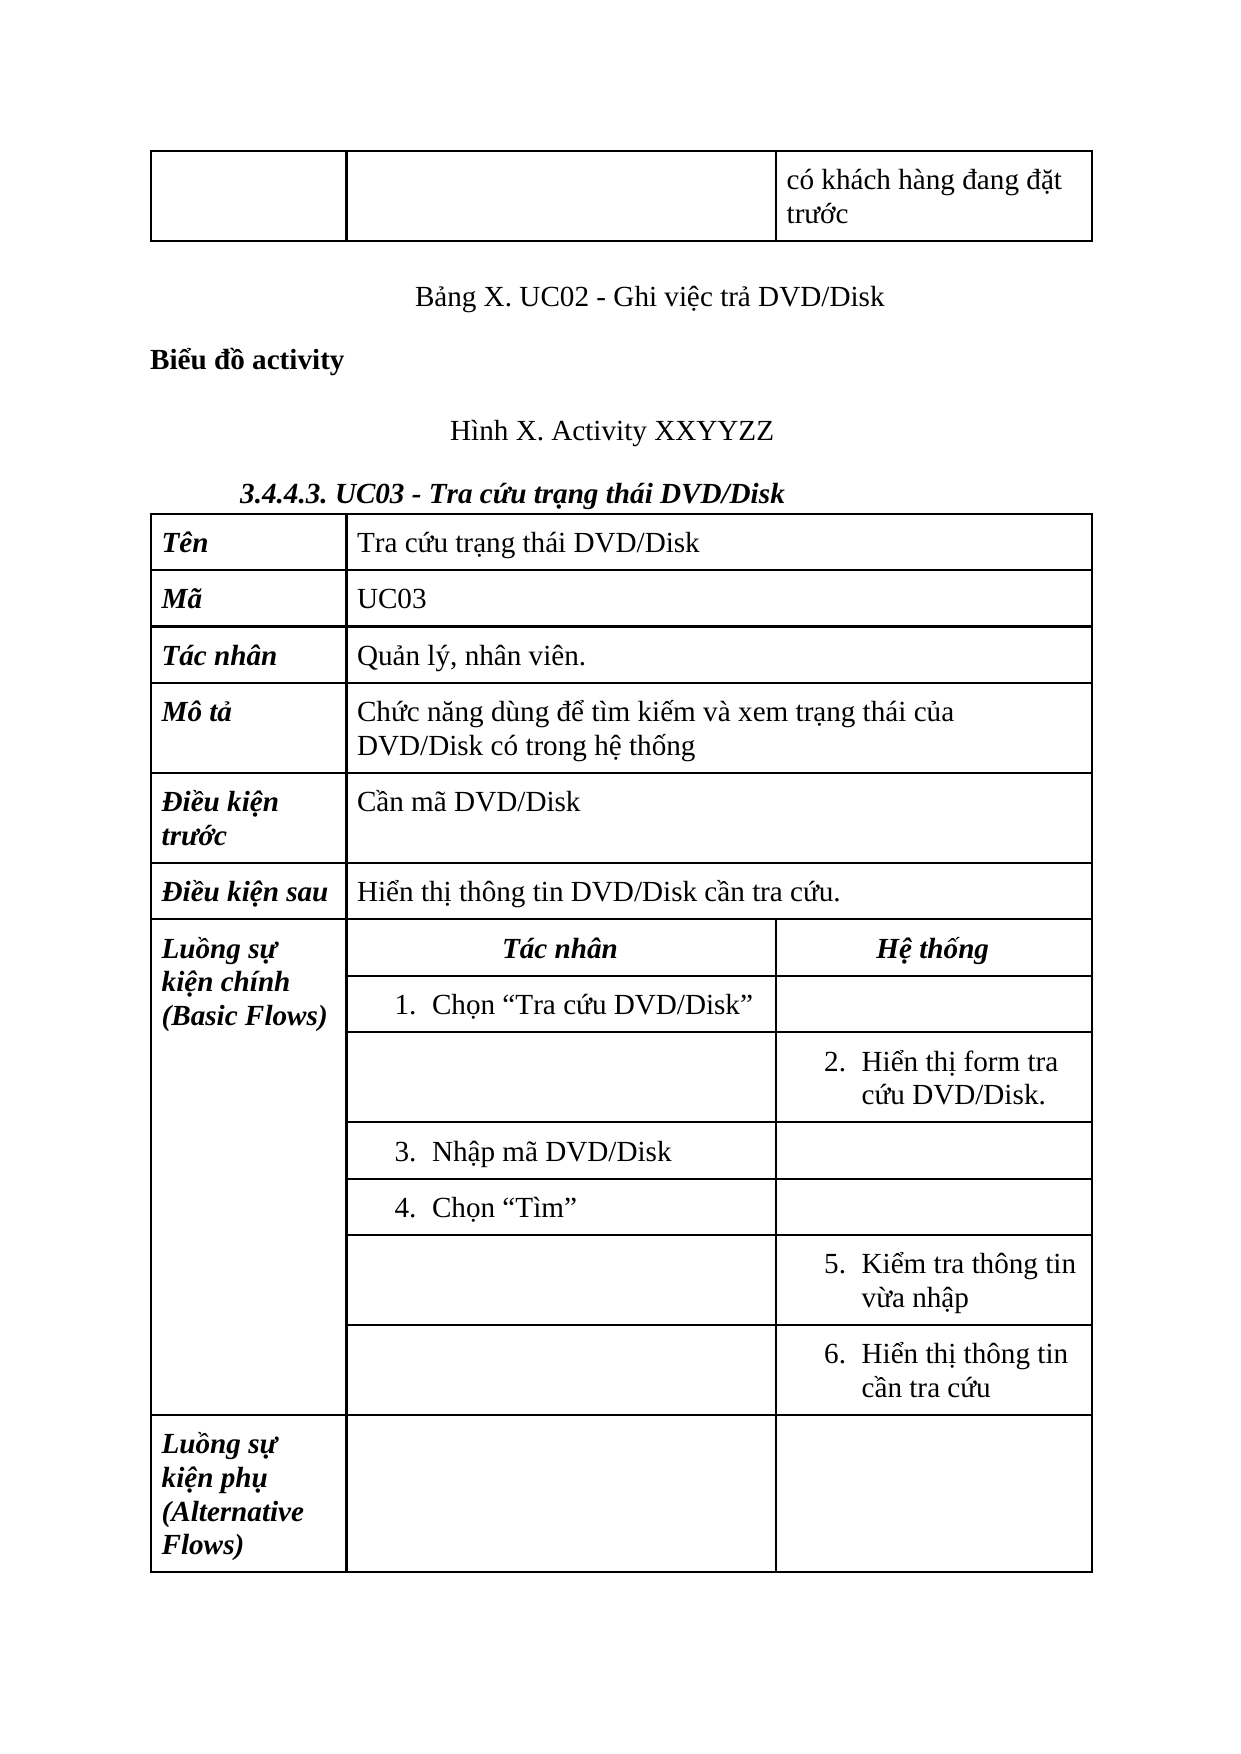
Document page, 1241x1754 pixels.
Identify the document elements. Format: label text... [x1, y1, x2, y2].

table_cell Quản lý, nhân viên. [348, 628, 1091, 682]
table_cell Cần mã DVD/Disk [348, 774, 1091, 862]
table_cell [152, 152, 345, 240]
table_cell [348, 1033, 775, 1121]
table_cell Điều kiện sau [152, 864, 345, 918]
table_cell [777, 1180, 1091, 1234]
table_cell Điều kiện trước [152, 774, 345, 862]
table_cell Nhập mã DVD/Disk [348, 1123, 775, 1178]
text Hình X. Activity XXYYZZ [450, 413, 1090, 447]
table_cell Hiển thị thông tin DVD/Disk cần tra cứu. [348, 864, 1091, 918]
table_header Tên [152, 515, 345, 569]
subtitle 3.4.4.3. UC03 - Tra cứu trạng thái DVD/Disk [240, 476, 1090, 510]
table_cell Hệ thống [777, 920, 1091, 975]
table_cell [348, 1416, 775, 1571]
table_cell Luồng sự kiện phụ (Alternative Flows) [152, 1416, 345, 1571]
table_cell Mã [152, 571, 345, 625]
table_cell [348, 152, 775, 240]
table_cell Chọn “Tra cứu DVD/Disk” [348, 977, 775, 1031]
table_header Tra cứu trạng thái DVD/Disk [348, 515, 1091, 569]
table_cell [777, 977, 1091, 1031]
table_cell [348, 1236, 775, 1324]
table_cell Tác nhân [348, 920, 775, 975]
table_cell Chức năng dùng để tìm kiếm và xem trạng thái của DVD/Disk có trong hệ thống [348, 684, 1091, 772]
table_cell Hiển thị form tra cứu DVD/Disk. [777, 1033, 1091, 1121]
table_cell Chọn “Tìm” [348, 1180, 775, 1234]
table_cell Hiển thị thông tin cần tra cứu [777, 1326, 1091, 1414]
table_cell Luồng sự kiện chính (Basic Flows) [152, 920, 345, 1414]
text Bảng X. UC02 - Ghi việc trả DVD/Disk [150, 279, 1090, 313]
table_cell Tác nhân [152, 628, 345, 682]
table_cell UC03 [348, 571, 1091, 625]
table_cell Mô tả [152, 684, 345, 772]
text Biểu đồ activity [150, 342, 1090, 376]
table_cell [777, 1416, 1091, 1571]
table_cell [348, 1326, 775, 1414]
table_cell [777, 152, 1091, 240]
table_cell Kiểm tra thông tin vừa nhập [777, 1236, 1091, 1324]
table_cell [777, 1123, 1091, 1178]
